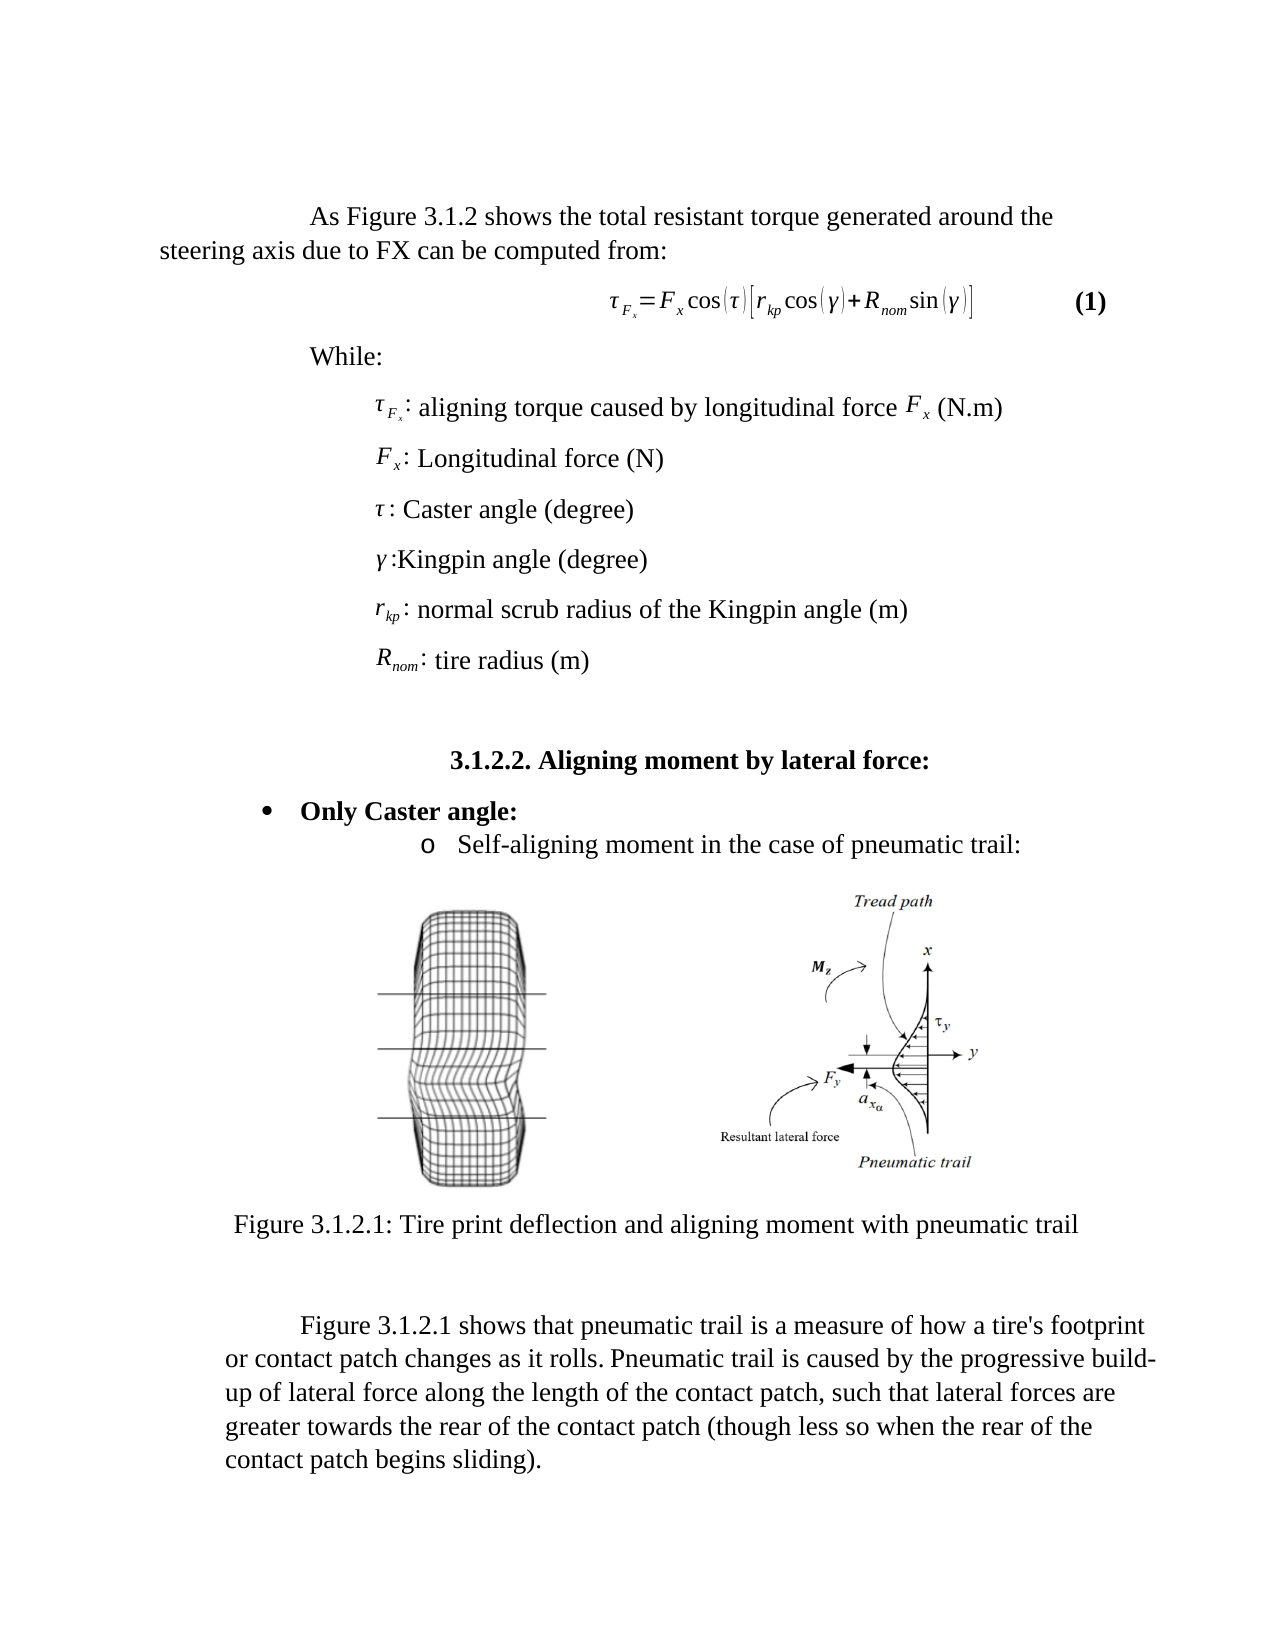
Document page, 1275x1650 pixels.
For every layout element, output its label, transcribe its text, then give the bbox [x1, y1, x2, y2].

text As Figure 3.1.2 shows the total resistant torque generated around the steering axis due to FX can be computed from: [159, 200, 1106, 265]
picture [688, 881, 996, 1190]
text 3.1.2.2. Aligning moment by lateral force: [225, 744, 1106, 776]
list Self-aligning moment in the case of pneumatic trail: [419, 828, 1106, 862]
text Longitudinal force (N) [159, 442, 1106, 474]
text Caster angle (degree) [159, 493, 1106, 524]
text Kingpin angle (degree) [159, 543, 1106, 574]
picture [356, 900, 561, 1190]
text normal scrub radius of the Kingpin angle (m) [159, 593, 1106, 625]
text (1) [131, 284, 1106, 321]
text Figure 3.1.2.1 shows that pneumatic trail is a measure of how a tire's footprint or contact patch changes as it rolls. Pneumatic trail is caused by the progressive build-up of lateral force along the length of the contact patch, such that lateral forces are greater towards the rear of the contact patch (though less so when the rear of the contact patch begins sliding). [225, 1309, 1162, 1474]
text Figure 3.1.2.1: Tire print deflection and aligning moment with pneumatic trail [225, 1208, 1087, 1240]
text While: [159, 340, 1106, 371]
text tire radius (m) [159, 644, 1106, 675]
text aligning torque caused by longitudinal force (N.m) [159, 390, 1106, 423]
list Only Caster angle: [262, 794, 1106, 826]
